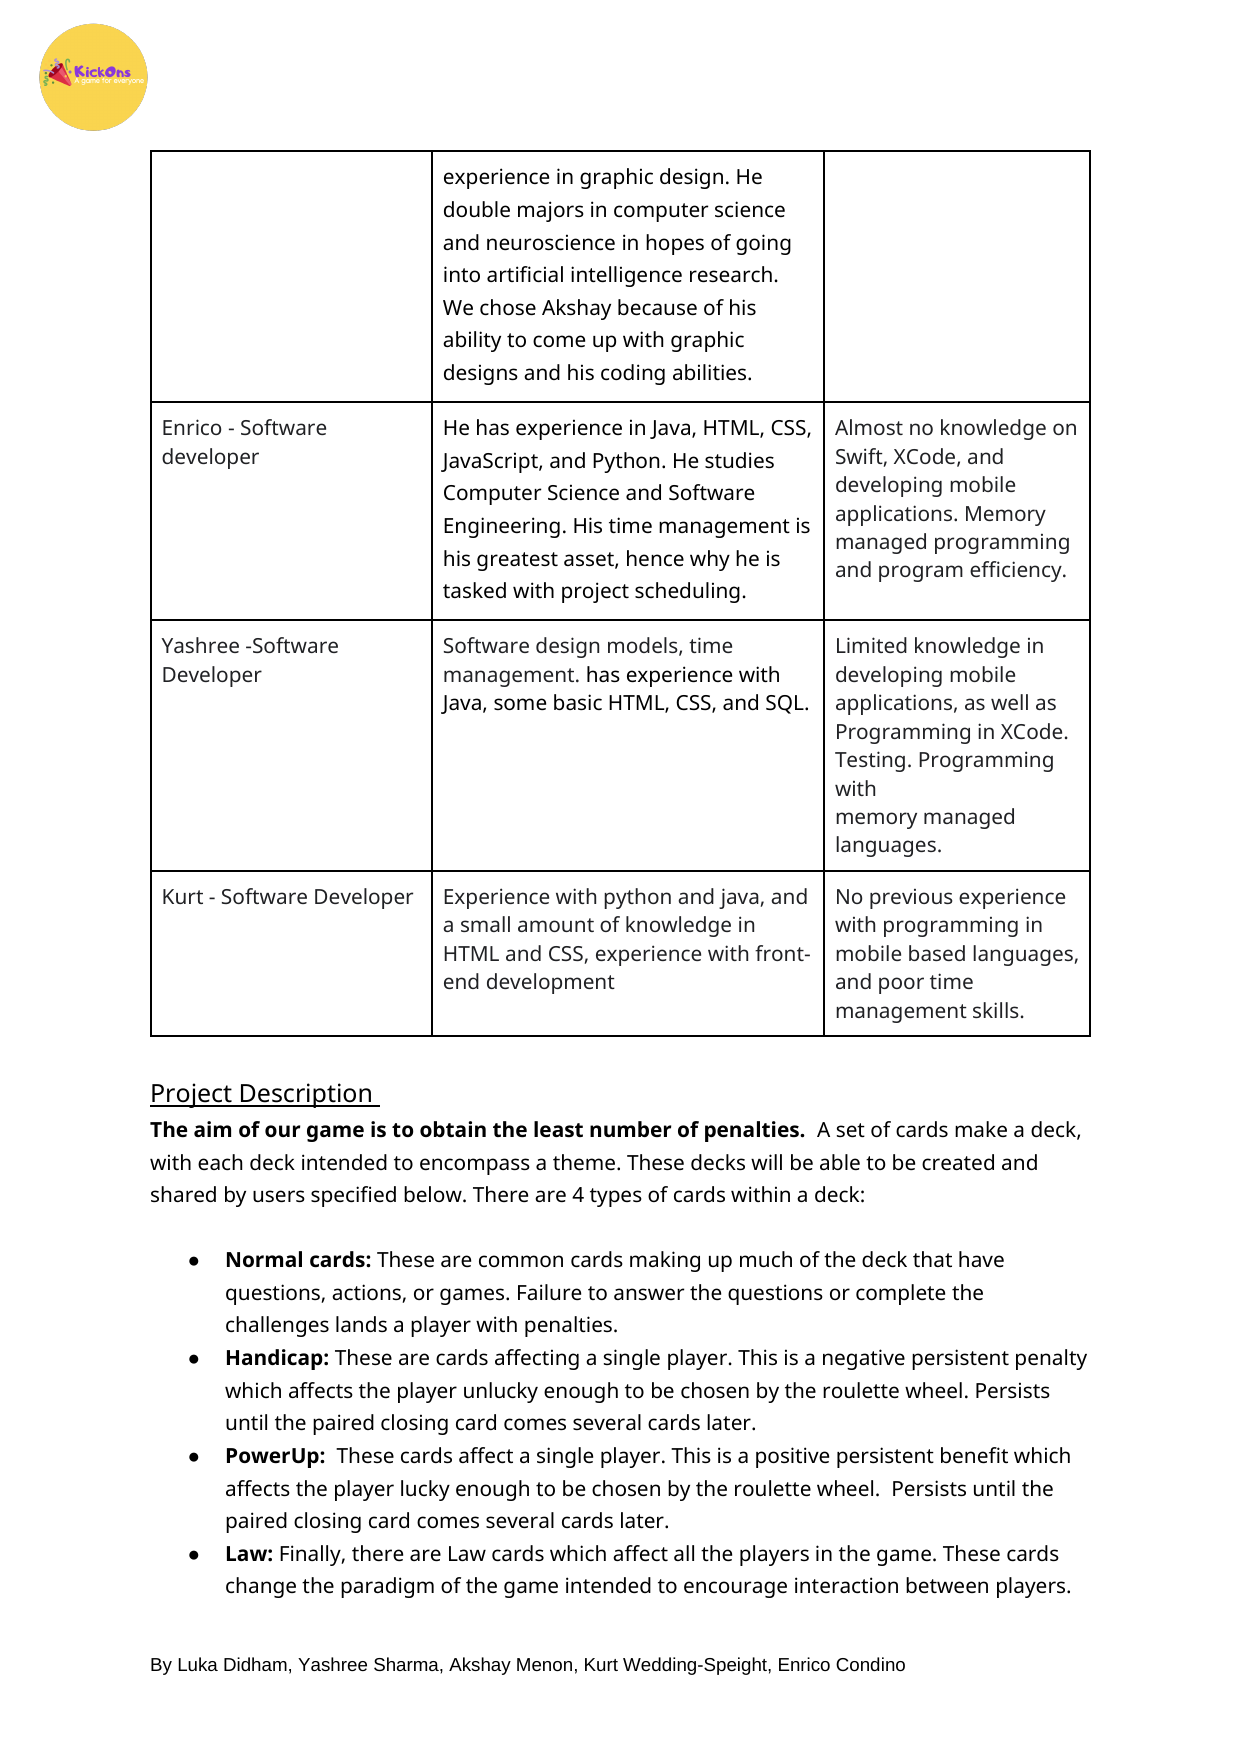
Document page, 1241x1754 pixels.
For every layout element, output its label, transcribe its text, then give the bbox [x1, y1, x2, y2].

list Normal cards: These are common cards making up much of the deck that have questions, actions, or games. Failure to answer the questions or complete the challenges lands a player with penalties. [187, 1245, 1090, 1339]
table_cell Experience with python and java, and a small amount of knowledge in HTML and CSS, experience with front-end development [433, 872, 823, 1034]
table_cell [825, 152, 1089, 401]
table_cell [152, 152, 431, 401]
table_cell No previous experience with programming in mobile based languages, and poor time management skills. [825, 872, 1089, 1034]
text The aim of our game is to obtain the least number of penalties. A set of cards make a deck, with each deck intended to encompass a theme. These decks will be able to be created and shared by users specified below. There are 4 types of cards within a deck: [150, 1115, 1090, 1209]
table_cell Software design models, time management. has experience with Java, some basic HTML, CSS, and SQL. [433, 621, 823, 869]
table_cell Yashree -Software Developer [152, 621, 431, 869]
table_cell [433, 152, 823, 401]
list Handicap: These are cards affecting a single player. This is a negative persistent penalty which affects the player unlucky enough to be chosen by the roulette wheel. Persists until the paired closing card comes several cards later. [187, 1343, 1090, 1437]
table_cell Limited knowledge in developing mobile applications, as well as Programming in XCode. Testing. Programming with memory managed languages. [825, 621, 1089, 869]
table_cell Almost no knowledge on Swift, XCode, and developing mobile applications. Memory managed programming and program efficiency. [825, 403, 1089, 619]
subtitle Project Description [150, 1076, 1090, 1110]
list Law: Finally, there are Law cards which affect all the players in the game. These cards change the paradigm of the game intended to encourage interaction between players. [187, 1539, 1090, 1600]
table_cell Enrico - Software developer [152, 403, 431, 619]
table_cell He has experience in Java, HTML, CSS, JavaScript, and Python. He studies Computer Science and Software Engineering. His time management is his greatest asset, hence why he is tasked with project scheduling. [433, 403, 823, 619]
picture [34, 20, 150, 136]
table_cell Kurt - Software Developer [152, 872, 431, 1034]
list PowerUp: These cards affect a single player. This is a positive persistent benefit which affects the player lucky enough to be chosen by the roulette wheel. Persists until the paired closing card comes several cards later. [187, 1441, 1090, 1535]
